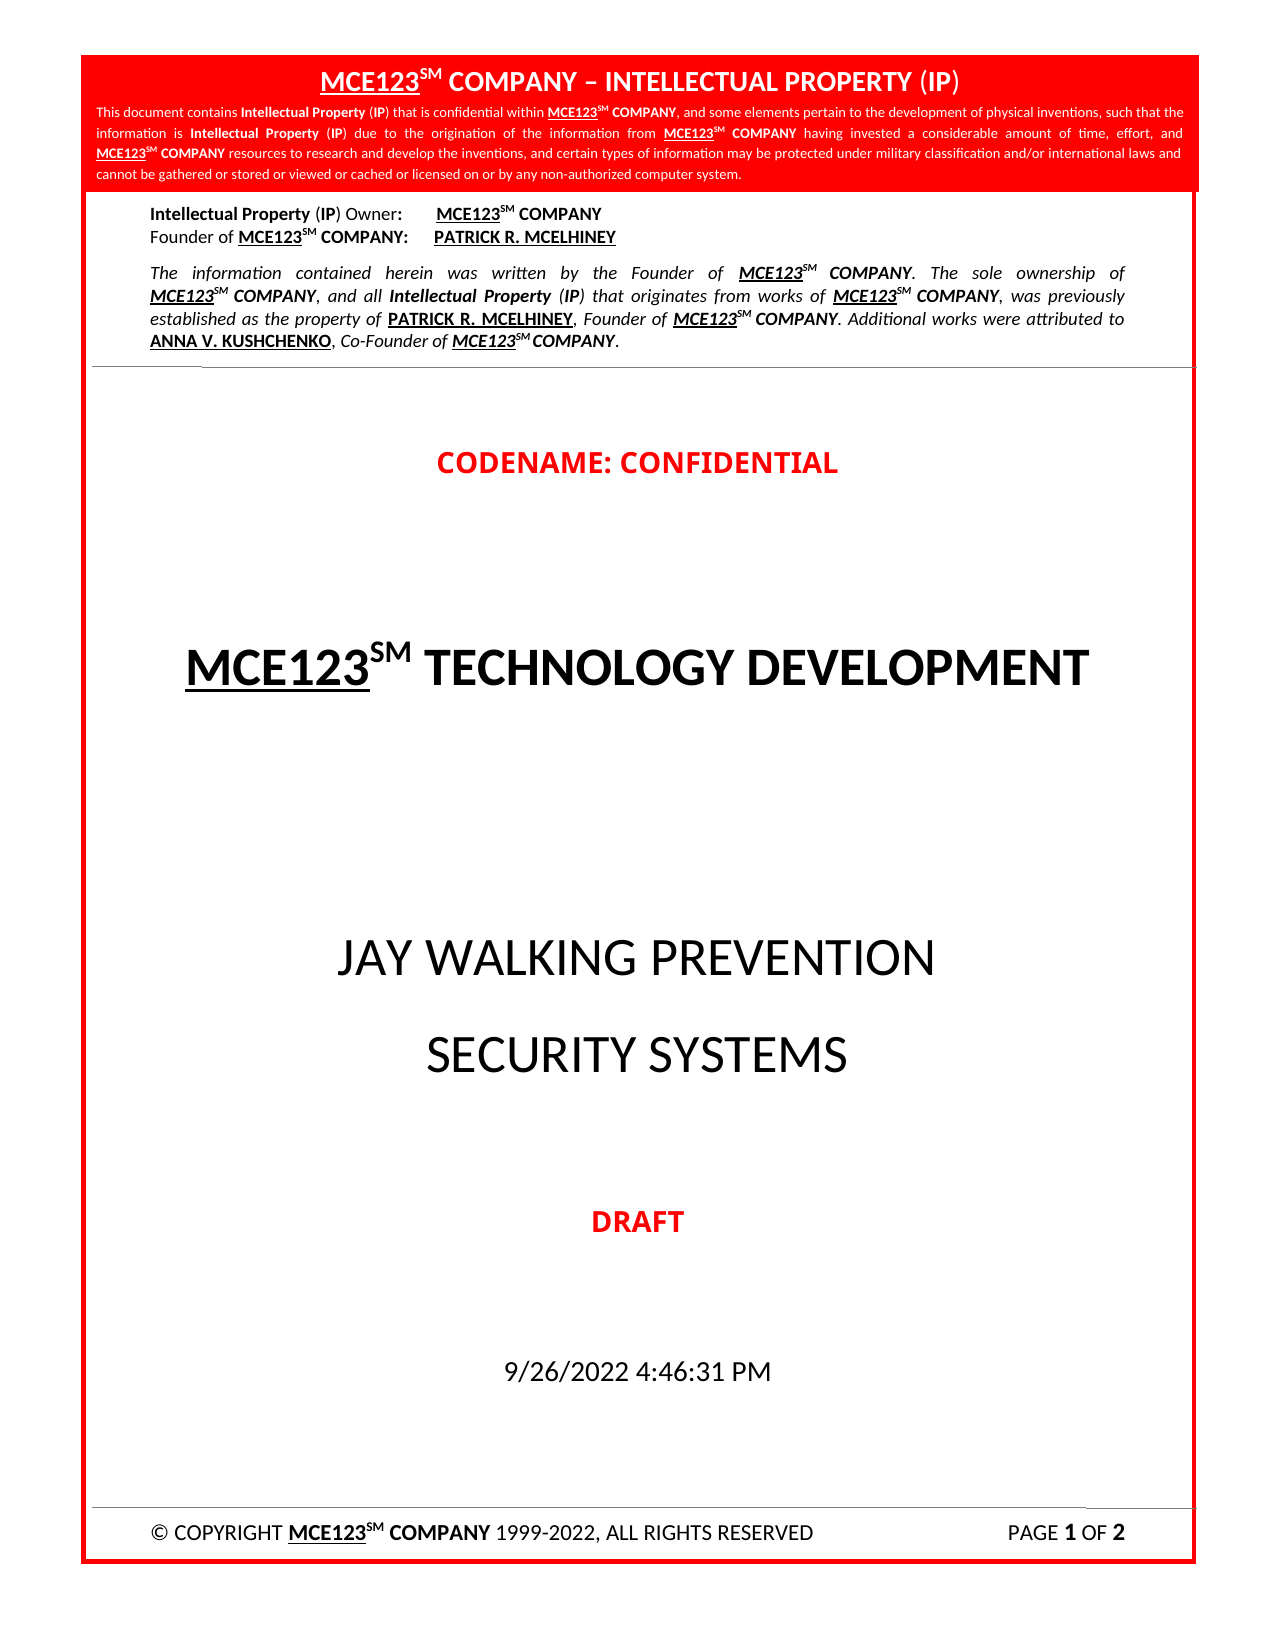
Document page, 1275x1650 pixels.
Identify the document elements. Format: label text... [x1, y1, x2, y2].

text JAY WALKING PREVENTION [150, 923, 1125, 989]
text DRAFT [150, 1202, 1125, 1241]
text CODENAME: CONFIDENTIAL [150, 442, 1125, 482]
text MCE123SM TECHNOLOGY DEVELOPMENT [150, 632, 1125, 698]
text 9/26/2022 4:46:31 PM [150, 1353, 1125, 1389]
text SECURITY SYSTEMS [150, 1020, 1125, 1086]
